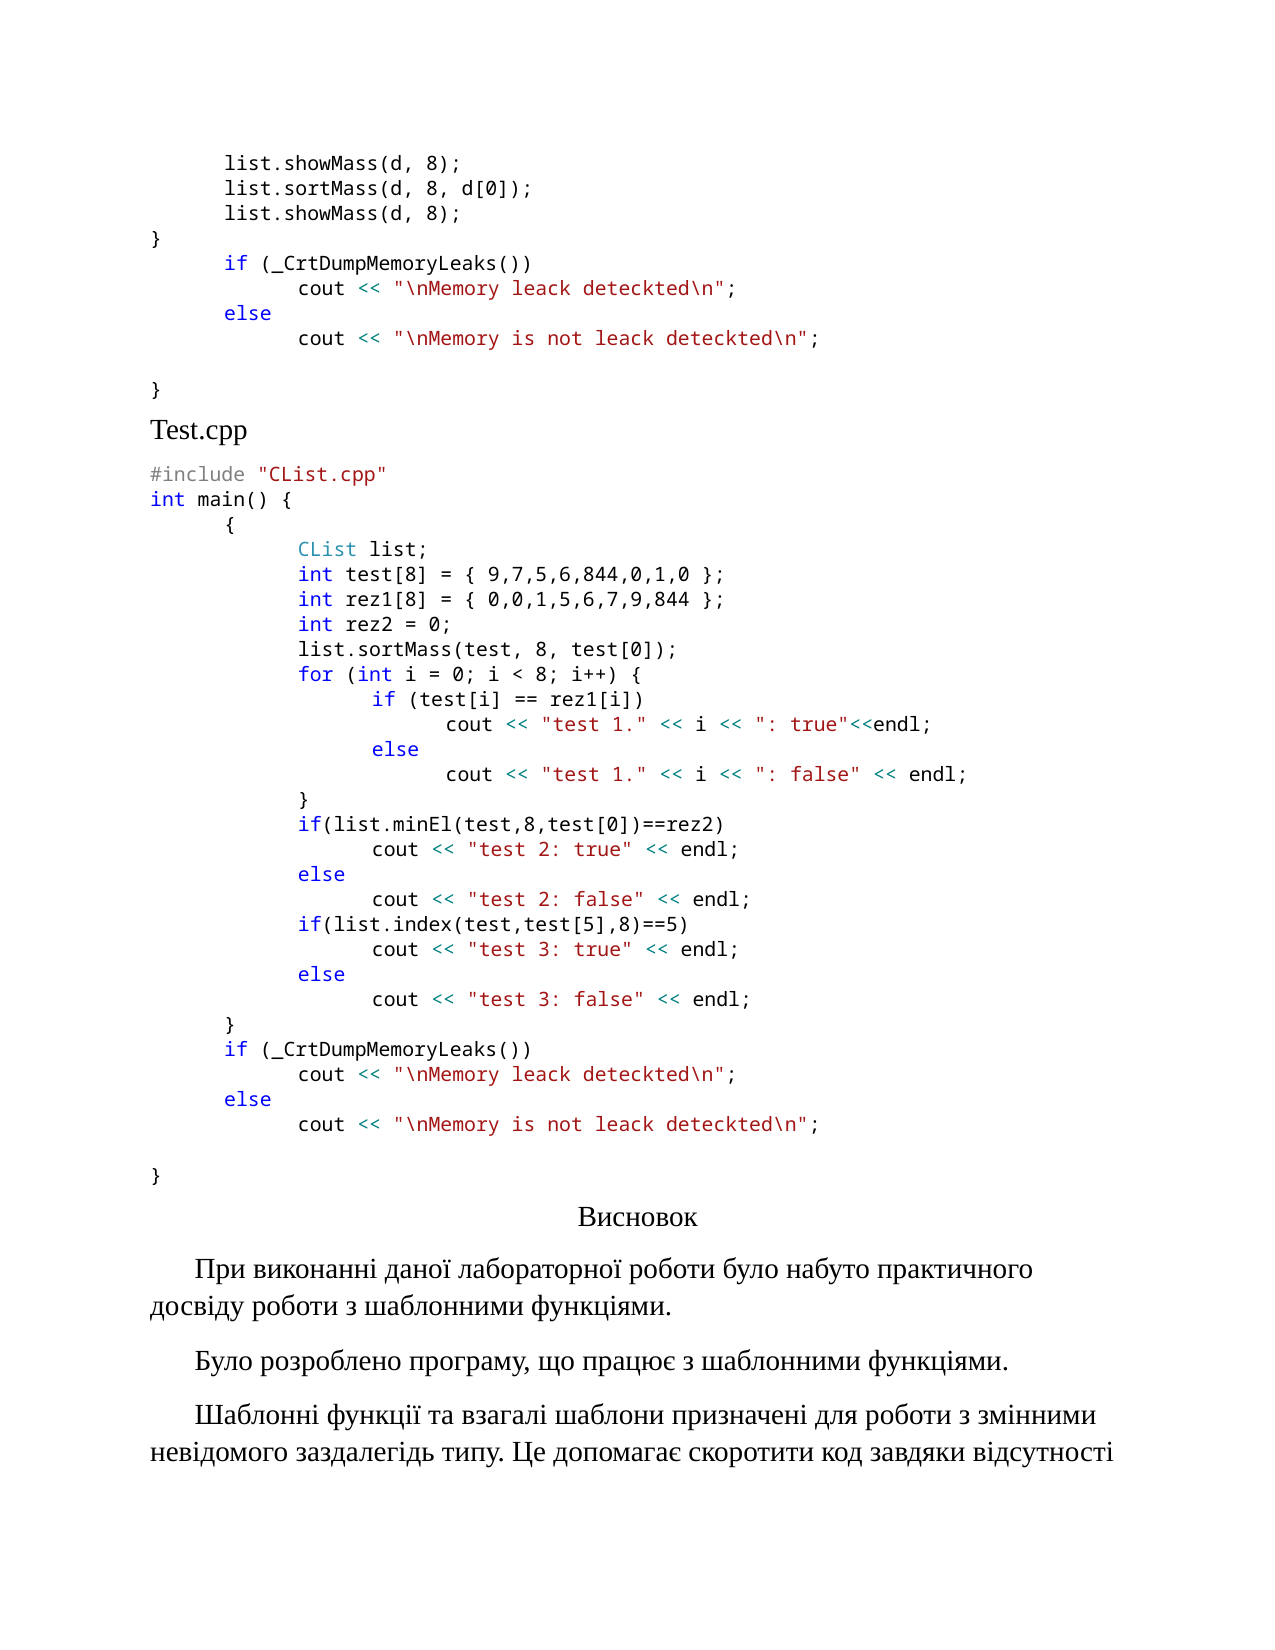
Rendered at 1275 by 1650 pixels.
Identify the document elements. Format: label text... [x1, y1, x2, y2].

text Test.cpp [150, 418, 1125, 445]
text { [150, 512, 1125, 537]
text cout << "test 1." << i << ": true"<<endl; [150, 712, 1125, 737]
text cout << "\nMemory leack deteckted\n"; [150, 1062, 1125, 1087]
text cout << "test 2: true" << endl; [150, 837, 1125, 862]
text cout << "\nMemory is not leack deteckted\n"; [150, 325, 1125, 350]
text } [150, 225, 1125, 250]
text cout << "\nMemory is not leack deteckted\n"; [150, 1112, 1125, 1137]
text cout << "test 3: true" << endl; [150, 937, 1125, 962]
text int test[8] = { 9,7,5,6,844,0,1,0 }; [150, 562, 1125, 587]
text int rez1[8] = { 0,0,1,5,6,7,9,844 }; [150, 587, 1125, 612]
text int main() { [150, 487, 1125, 512]
text list.showMass(d, 8); [150, 150, 1125, 175]
text } [150, 375, 1125, 402]
text cout << "test 3: false" << endl; [150, 987, 1125, 1012]
text else [150, 1087, 1125, 1112]
text Було розроблено програму, що працює з шаблонними функціями. [150, 1340, 1125, 1377]
text list.sortMass(test, 8, test[0]); [150, 637, 1125, 662]
text CList list; [150, 537, 1125, 562]
text if(list.minEl(test,8,test[0])==rez2) [150, 812, 1125, 837]
text list.showMass(d, 8); [150, 200, 1125, 225]
text cout << "test 1." << i << ": false" << endl; [150, 762, 1125, 787]
text for (int i = 0; i < 8; i++) { [150, 662, 1125, 687]
text } [150, 1162, 1125, 1188]
text if (_CrtDumpMemoryLeaks()) [150, 1037, 1125, 1062]
text if (test[i] == rez1[i]) [150, 687, 1125, 712]
text else [150, 962, 1125, 987]
text } [150, 787, 1125, 812]
text if (_CrtDumpMemoryLeaks()) [150, 250, 1125, 275]
text int rez2 = 0; [150, 612, 1125, 637]
text if(list.index(test,test[5],8)==5) [150, 912, 1125, 937]
text cout << "test 2: false" << endl; [150, 887, 1125, 912]
text Висновок [150, 1205, 1125, 1232]
text } [150, 1012, 1125, 1037]
text else [150, 300, 1125, 325]
text else [150, 737, 1125, 762]
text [150, 1394, 1125, 1469]
text cout << "\nMemory leack deteckted\n"; [150, 275, 1125, 300]
text list.sortMass(d, 8, d[0]); [150, 175, 1125, 200]
text else [150, 862, 1125, 887]
text При виконанні даної лабораторної роботи було набуто практичного досвіду роботи з шаблонними функціями. [150, 1248, 1125, 1323]
text #include "CList.cpp" [150, 462, 1125, 487]
